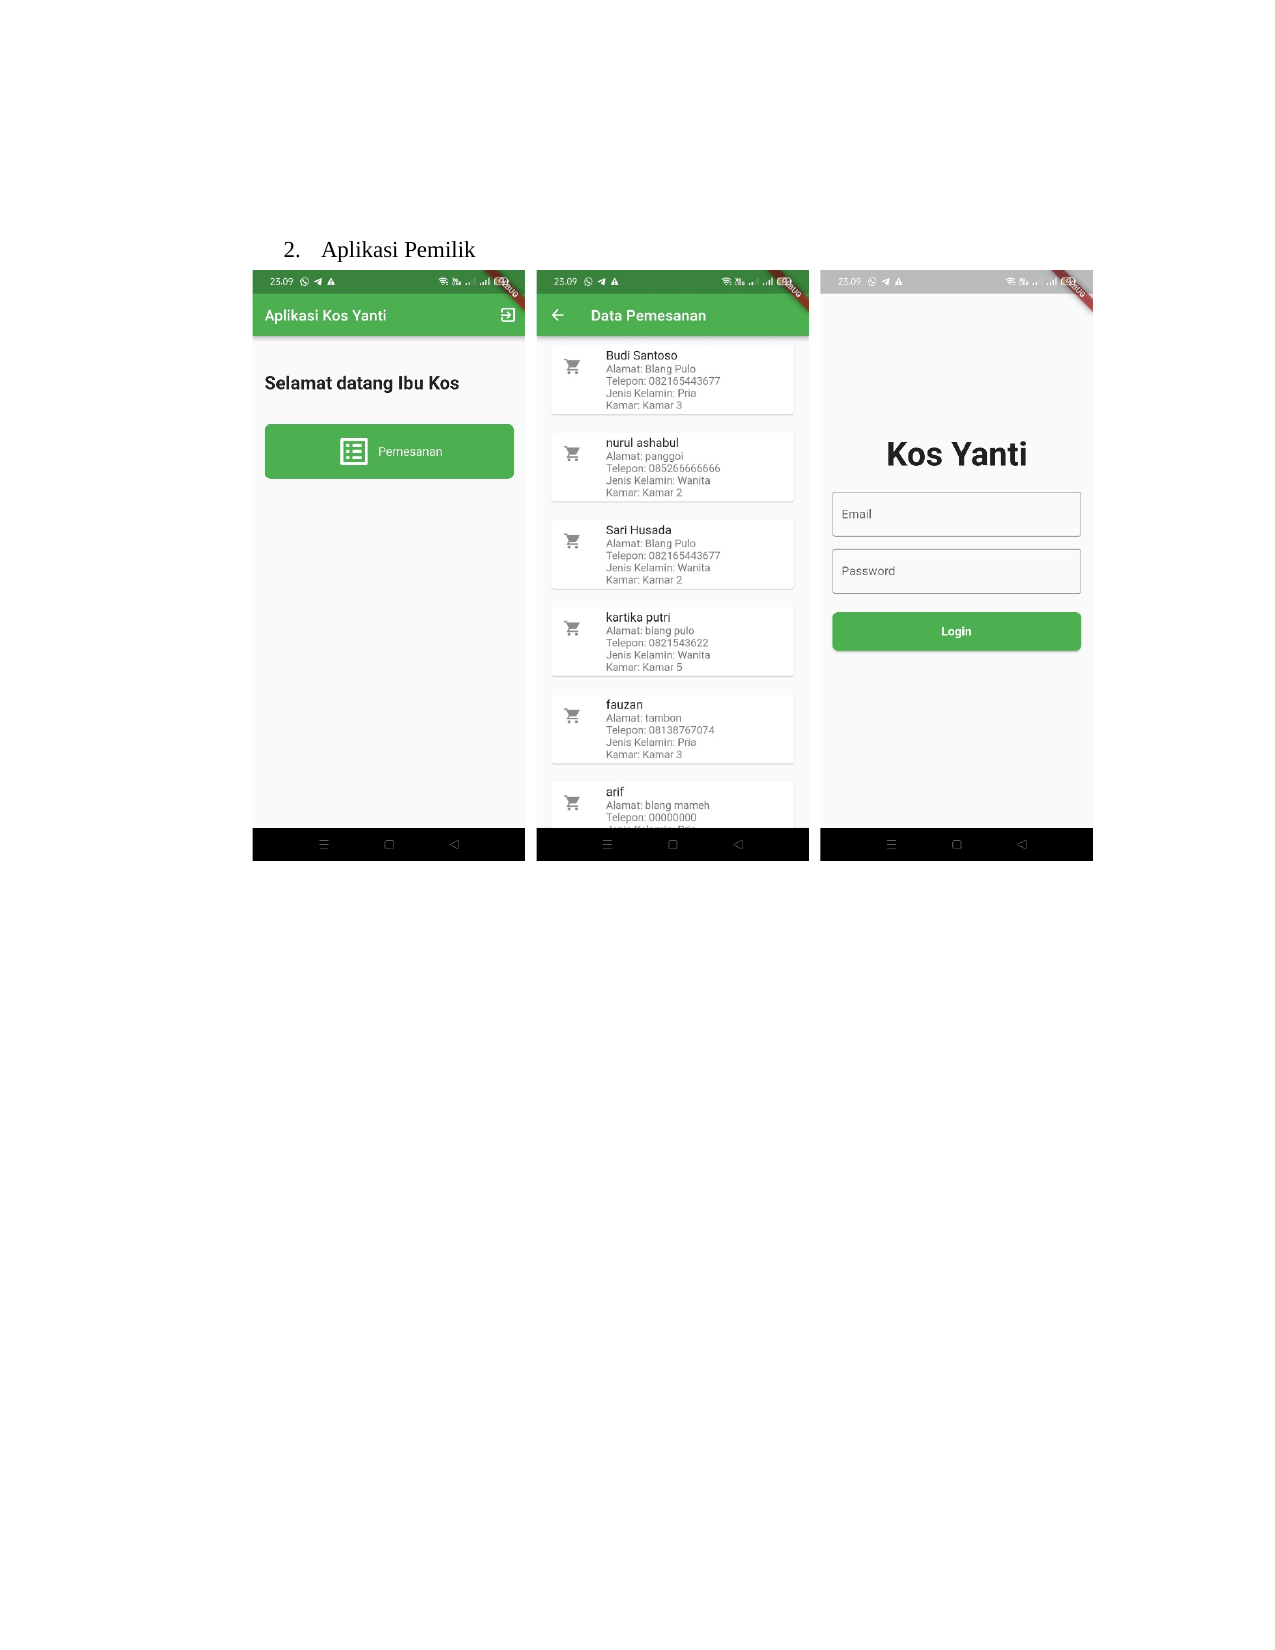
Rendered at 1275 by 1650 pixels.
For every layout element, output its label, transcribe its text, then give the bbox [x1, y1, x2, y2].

picture [252, 270, 525, 861]
list Aplikasi Pemilik [283, 236, 1098, 263]
picture [820, 270, 1093, 861]
picture [536, 270, 809, 861]
